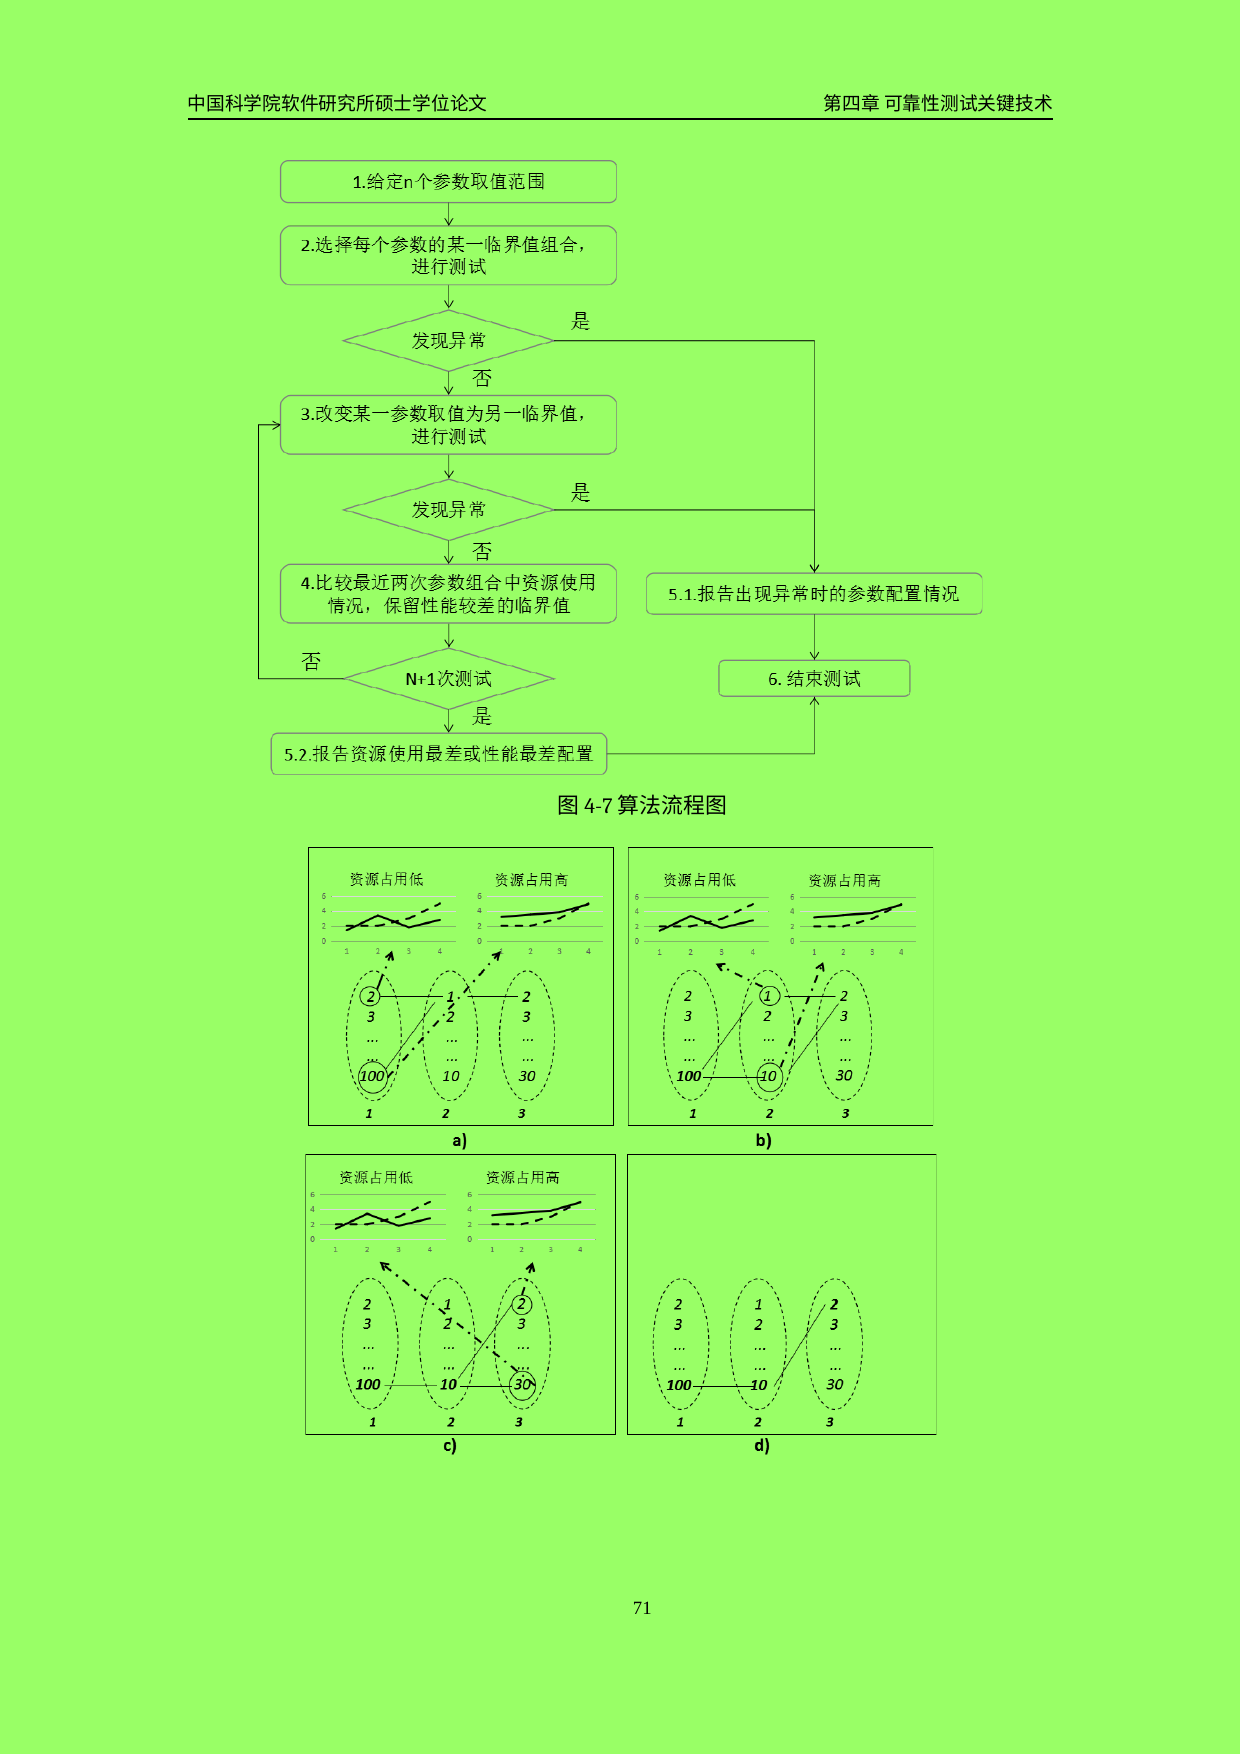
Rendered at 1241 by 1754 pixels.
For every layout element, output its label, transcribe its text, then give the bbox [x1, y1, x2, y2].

picture [303, 846, 937, 1459]
picture [258, 160, 983, 775]
text 图 4-7 算法流程图 [187, 787, 1053, 821]
